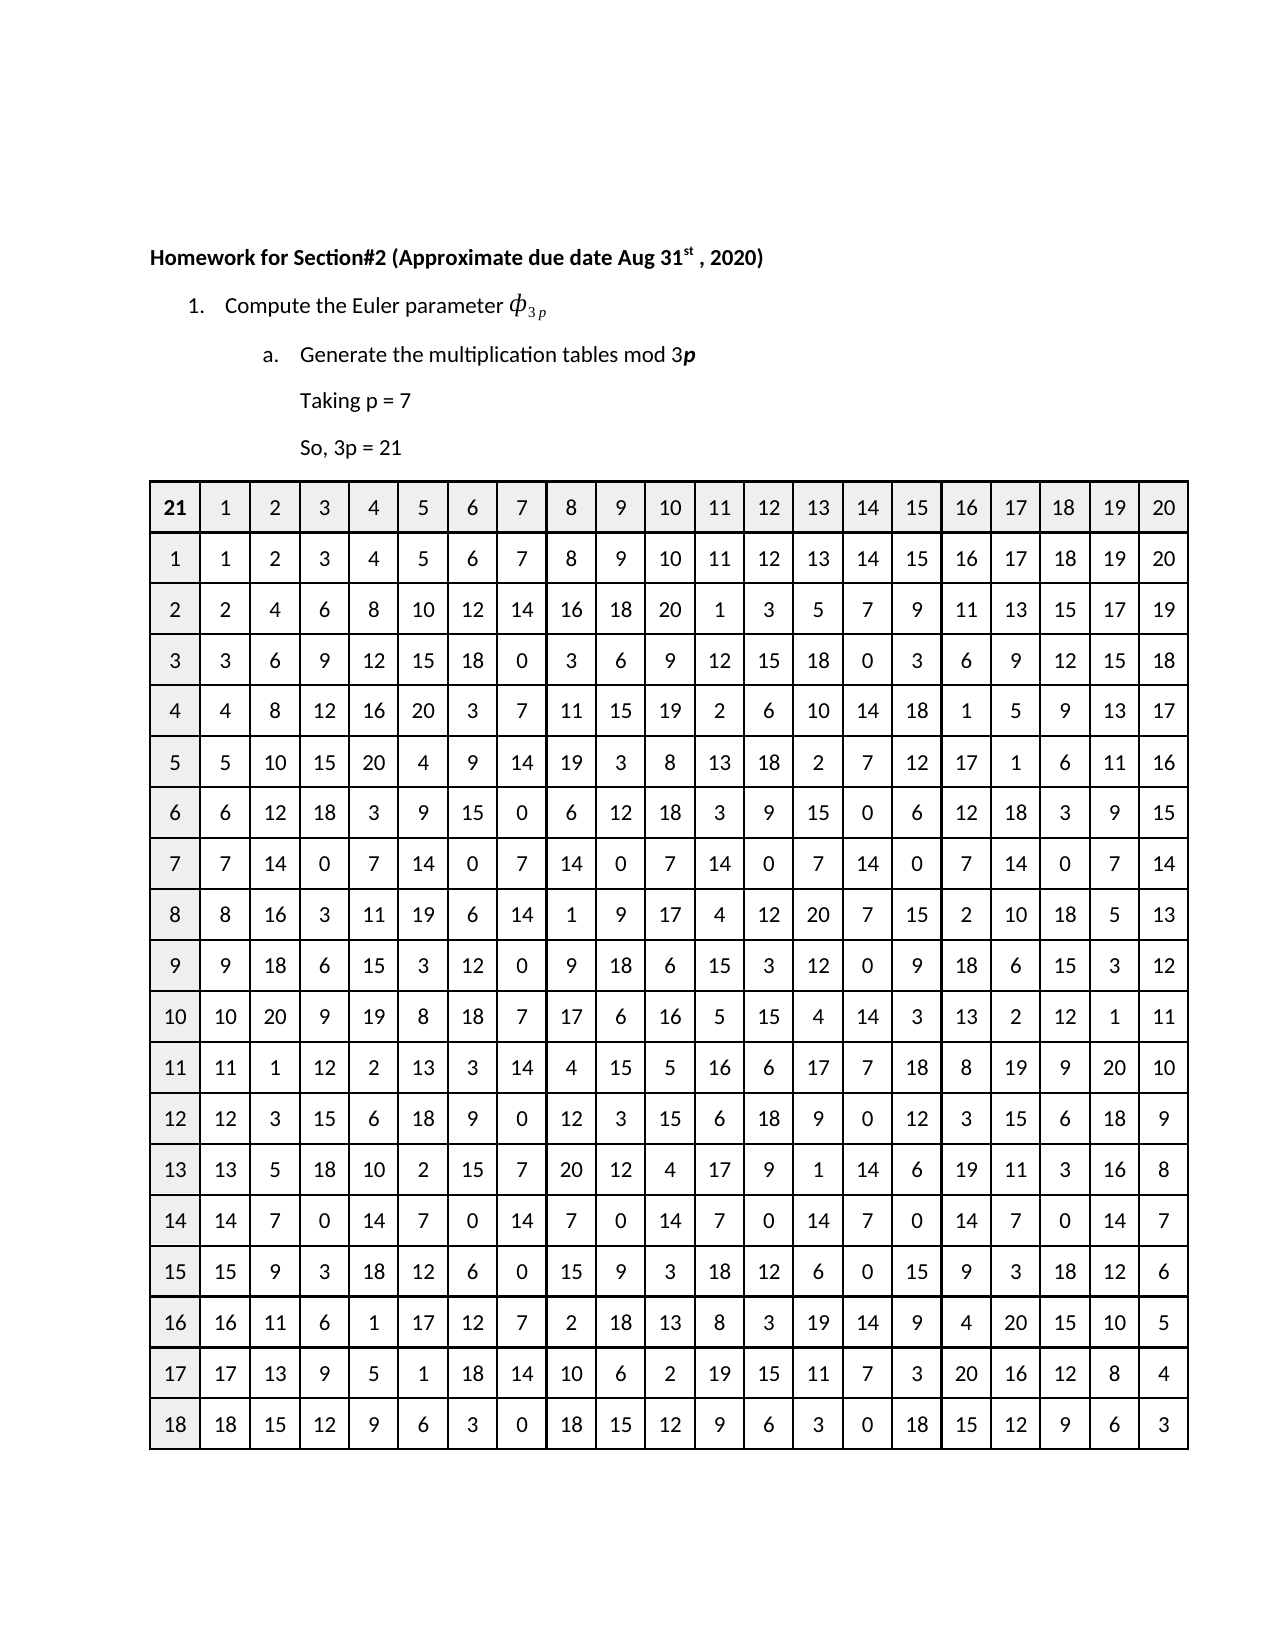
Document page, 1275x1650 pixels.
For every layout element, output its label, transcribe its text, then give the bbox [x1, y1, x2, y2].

table_cell 15 [548, 1247, 595, 1295]
table_cell 0 [449, 839, 496, 888]
table_cell 15 [1041, 1298, 1089, 1346]
table_cell 15 [893, 534, 940, 582]
list Compute the Euler parameter [187, 289, 1125, 321]
table_cell 12 [399, 1247, 447, 1295]
table_cell 16 [151, 1298, 199, 1346]
table_cell 13 [1140, 890, 1187, 939]
table_cell 2 [992, 992, 1039, 1041]
table_cell 8 [1091, 1349, 1138, 1397]
table_header 2 [251, 483, 299, 531]
table_cell 0 [597, 1196, 644, 1244]
table_cell 15 [943, 1399, 990, 1448]
table_cell 12 [646, 1399, 694, 1448]
table_cell 0 [893, 1196, 940, 1244]
table_cell 9 [943, 1247, 990, 1295]
table_cell 19 [992, 1043, 1039, 1092]
table_cell 19 [696, 1349, 743, 1397]
table_cell 3 [646, 1247, 694, 1295]
table_cell 3 [597, 737, 644, 786]
table_cell 3 [399, 941, 447, 990]
table_cell 9 [1041, 686, 1089, 735]
table_cell 13 [251, 1349, 299, 1397]
table_cell 3 [151, 635, 199, 684]
table_cell 13 [201, 1145, 249, 1193]
table_cell 0 [498, 1094, 545, 1143]
table_cell 19 [399, 890, 447, 939]
table_cell 17 [696, 1145, 743, 1193]
table_cell 6 [201, 788, 249, 837]
table_cell 17 [646, 890, 694, 939]
table_cell 12 [992, 1399, 1039, 1448]
table_cell 15 [449, 788, 496, 837]
table_cell 18 [449, 1349, 496, 1397]
table_cell 15 [745, 1349, 792, 1397]
table_cell 12 [1041, 635, 1089, 684]
list Generate the multiplication tables mod 3p [262, 340, 1125, 368]
table_cell 3 [794, 1399, 842, 1448]
table_cell 17 [201, 1349, 249, 1397]
table_header 12 [745, 483, 792, 531]
table_cell 8 [548, 534, 595, 582]
table_cell 1 [794, 1145, 842, 1193]
table_cell 18 [597, 941, 644, 990]
table_cell 0 [301, 839, 348, 888]
table_cell 6 [449, 534, 496, 582]
table_cell 15 [597, 1399, 644, 1448]
table_cell 3 [893, 992, 940, 1041]
table_cell 9 [1091, 788, 1138, 837]
table_cell 6 [745, 1043, 792, 1092]
table_cell 11 [251, 1298, 299, 1346]
table_cell 0 [498, 1247, 545, 1295]
table_cell 19 [943, 1145, 990, 1193]
table_cell 14 [844, 839, 891, 888]
table_cell 18 [399, 1094, 447, 1143]
table_cell 12 [1041, 992, 1089, 1041]
table_cell 14 [498, 584, 545, 633]
table_cell 18 [151, 1399, 199, 1448]
table_cell 14 [201, 1196, 249, 1244]
table_cell 10 [548, 1349, 595, 1397]
table_cell 14 [548, 839, 595, 888]
table_cell 7 [399, 1196, 447, 1244]
table_cell 12 [794, 941, 842, 990]
table_cell 15 [893, 1247, 940, 1295]
table_cell 3 [301, 1247, 348, 1295]
table_cell 19 [646, 686, 694, 735]
table_cell 11 [794, 1349, 842, 1397]
table_cell 2 [646, 1349, 694, 1397]
table_cell 10 [794, 686, 842, 735]
table_cell 2 [201, 584, 249, 633]
table_cell 14 [844, 992, 891, 1041]
table_cell 3 [301, 890, 348, 939]
table_cell 9 [893, 584, 940, 633]
table_cell 7 [794, 839, 842, 888]
table_cell 18 [1041, 534, 1089, 582]
table_header 10 [646, 483, 694, 531]
table_cell 3 [449, 1399, 496, 1448]
table_cell 10 [350, 1145, 397, 1193]
table_cell 6 [350, 1094, 397, 1143]
table_cell 18 [1041, 890, 1089, 939]
table_cell 8 [696, 1298, 743, 1346]
table_cell 15 [1140, 788, 1187, 837]
table_header 17 [992, 483, 1039, 531]
table_cell 16 [696, 1043, 743, 1092]
table_cell 9 [597, 890, 644, 939]
table_cell 12 [696, 635, 743, 684]
table_cell 6 [1041, 1094, 1089, 1143]
table_cell 13 [943, 992, 990, 1041]
table_header 14 [844, 483, 891, 531]
table_header 9 [597, 483, 644, 531]
table_cell 18 [893, 686, 940, 735]
table_cell 15 [251, 1399, 299, 1448]
table_cell 14 [498, 1043, 545, 1092]
table_cell 12 [893, 1094, 940, 1143]
table_cell 20 [794, 890, 842, 939]
table_cell 18 [251, 941, 299, 990]
table_cell 0 [498, 788, 545, 837]
table_cell 7 [151, 839, 199, 888]
table_cell 17 [151, 1349, 199, 1397]
table_cell 14 [794, 1196, 842, 1244]
table_cell 9 [449, 737, 496, 786]
table_cell 19 [1091, 534, 1138, 582]
table_cell 14 [992, 839, 1039, 888]
table_cell 8 [399, 992, 447, 1041]
table_cell 7 [1091, 839, 1138, 888]
table_cell 5 [646, 1043, 694, 1092]
table_cell 19 [794, 1298, 842, 1346]
table_cell 2 [794, 737, 842, 786]
table_cell 6 [646, 941, 694, 990]
table_cell 9 [597, 1247, 644, 1295]
table_cell 12 [1041, 1349, 1089, 1397]
table_cell 20 [399, 686, 447, 735]
table_cell 6 [893, 1145, 940, 1193]
table_cell 18 [350, 1247, 397, 1295]
table_cell 15 [597, 686, 644, 735]
table_cell 18 [745, 737, 792, 786]
table_cell 3 [1091, 941, 1138, 990]
table_cell 7 [844, 584, 891, 633]
table_cell 11 [350, 890, 397, 939]
table_cell 8 [646, 737, 694, 786]
table_cell 18 [597, 584, 644, 633]
table_cell 6 [745, 686, 792, 735]
table_cell 18 [943, 941, 990, 990]
table_cell 16 [943, 534, 990, 582]
table_cell 12 [449, 1298, 496, 1346]
table_cell 18 [992, 788, 1039, 837]
table_cell 6 [301, 584, 348, 633]
table_cell 6 [301, 941, 348, 990]
table_cell 12 [745, 890, 792, 939]
table_cell 15 [893, 890, 940, 939]
table_cell 3 [201, 635, 249, 684]
table_cell 3 [893, 1349, 940, 1397]
table_cell 9 [301, 992, 348, 1041]
table_cell 6 [943, 635, 990, 684]
table_cell 12 [597, 788, 644, 837]
table_cell 17 [794, 1043, 842, 1092]
table_cell 15 [1041, 941, 1089, 990]
table_header 3 [301, 483, 348, 531]
table_cell 8 [350, 584, 397, 633]
table_cell 11 [1140, 992, 1187, 1041]
table_cell 11 [943, 584, 990, 633]
table_header 19 [1091, 483, 1138, 531]
table_cell 7 [498, 839, 545, 888]
table_cell 1 [548, 890, 595, 939]
table_cell 6 [794, 1247, 842, 1295]
table_cell 1 [943, 686, 990, 735]
table_cell 12 [151, 1094, 199, 1143]
table_cell 9 [1140, 1094, 1187, 1143]
table_cell 15 [1091, 635, 1138, 684]
table_cell 1 [151, 534, 199, 582]
table_cell 4 [794, 992, 842, 1041]
table_cell 18 [449, 992, 496, 1041]
table_cell 18 [646, 788, 694, 837]
table_cell 14 [696, 839, 743, 888]
table_cell 16 [1140, 737, 1187, 786]
table_cell 5 [1091, 890, 1138, 939]
table_cell 12 [350, 635, 397, 684]
table_cell 3 [745, 1298, 792, 1346]
table_cell 13 [696, 737, 743, 786]
table_cell 15 [301, 1094, 348, 1143]
table_cell 1 [350, 1298, 397, 1346]
table_cell 18 [449, 635, 496, 684]
table_cell 17 [1140, 686, 1187, 735]
table_cell 18 [696, 1247, 743, 1295]
table_cell 3 [1041, 788, 1089, 837]
table_cell 0 [597, 839, 644, 888]
table_header 7 [498, 483, 545, 531]
table_cell 6 [893, 788, 940, 837]
table_cell 11 [696, 534, 743, 582]
table_cell 7 [844, 890, 891, 939]
table_cell 9 [548, 941, 595, 990]
table_cell 12 [449, 941, 496, 990]
table_cell 0 [498, 941, 545, 990]
table_cell 10 [151, 992, 199, 1041]
table_cell 4 [696, 890, 743, 939]
table_cell 9 [893, 1298, 940, 1346]
table_cell 15 [597, 1043, 644, 1092]
table_header 21 [151, 483, 199, 531]
table_cell 14 [151, 1196, 199, 1244]
table_cell 18 [794, 635, 842, 684]
table_cell 6 [1091, 1399, 1138, 1448]
table_cell 16 [646, 992, 694, 1041]
table_cell 1 [696, 584, 743, 633]
table_cell 9 [301, 635, 348, 684]
table_cell 5 [251, 1145, 299, 1193]
table_cell 7 [992, 1196, 1039, 1244]
table_cell 13 [646, 1298, 694, 1346]
table_cell 15 [1041, 584, 1089, 633]
table_cell 18 [745, 1094, 792, 1143]
table_cell 7 [1140, 1196, 1187, 1244]
table_cell 6 [251, 635, 299, 684]
table_cell 15 [992, 1094, 1039, 1143]
table_cell 6 [1140, 1247, 1187, 1295]
table_cell 2 [548, 1298, 595, 1346]
table_cell 20 [548, 1145, 595, 1193]
table_cell 14 [399, 839, 447, 888]
table_cell 20 [992, 1298, 1039, 1346]
table_cell 8 [201, 890, 249, 939]
table_cell 15 [646, 1094, 694, 1143]
table_cell 3 [548, 635, 595, 684]
table_cell 8 [1140, 1145, 1187, 1193]
table_cell 4 [943, 1298, 990, 1346]
table_cell 2 [943, 890, 990, 939]
table_header 1 [201, 483, 249, 531]
table_cell 12 [301, 686, 348, 735]
table_cell 9 [251, 1247, 299, 1295]
table_cell 9 [745, 1145, 792, 1193]
table_cell 7 [844, 1043, 891, 1092]
table_header 4 [350, 483, 397, 531]
table_cell 7 [646, 839, 694, 888]
table_cell 15 [350, 941, 397, 990]
table_cell 6 [151, 788, 199, 837]
table_cell 3 [449, 686, 496, 735]
table_cell 18 [1091, 1094, 1138, 1143]
table_cell 3 [350, 788, 397, 837]
table_cell 18 [893, 1043, 940, 1092]
table_cell 10 [201, 992, 249, 1041]
table_cell 5 [696, 992, 743, 1041]
table_cell 4 [646, 1145, 694, 1193]
table_cell 7 [498, 1298, 545, 1346]
table_cell 9 [745, 788, 792, 837]
table_cell 7 [498, 1145, 545, 1193]
table_cell 2 [251, 534, 299, 582]
table_cell 7 [498, 686, 545, 735]
table_cell 18 [301, 788, 348, 837]
table_cell 5 [794, 584, 842, 633]
table_cell 12 [449, 584, 496, 633]
table_header 13 [794, 483, 842, 531]
table_cell 15 [399, 635, 447, 684]
table_cell 13 [399, 1043, 447, 1092]
table_cell 2 [696, 686, 743, 735]
table_cell 9 [794, 1094, 842, 1143]
table_cell 14 [646, 1196, 694, 1244]
table_cell 14 [844, 1145, 891, 1193]
table_cell 19 [1140, 584, 1187, 633]
table_cell 14 [350, 1196, 397, 1244]
table_cell 0 [844, 1247, 891, 1295]
table_cell 3 [449, 1043, 496, 1092]
table_cell 5 [350, 1349, 397, 1397]
table_cell 20 [646, 584, 694, 633]
table_cell 4 [350, 534, 397, 582]
table_cell 14 [844, 686, 891, 735]
table_header 20 [1140, 483, 1187, 531]
table_cell 6 [399, 1399, 447, 1448]
table_cell 8 [151, 890, 199, 939]
table_cell 7 [844, 1349, 891, 1397]
table_cell 11 [151, 1043, 199, 1092]
table_cell 13 [1091, 686, 1138, 735]
table_cell 15 [794, 788, 842, 837]
table_cell 20 [251, 992, 299, 1041]
table_cell 10 [1091, 1298, 1138, 1346]
table_cell 16 [350, 686, 397, 735]
table_cell 9 [992, 635, 1039, 684]
table_cell 4 [151, 686, 199, 735]
table_cell 14 [498, 890, 545, 939]
table_cell 17 [943, 737, 990, 786]
table_cell 3 [943, 1094, 990, 1143]
table_cell 9 [597, 534, 644, 582]
table_cell 14 [943, 1196, 990, 1244]
table_cell 14 [498, 1196, 545, 1244]
table_cell 7 [498, 534, 545, 582]
table_cell 19 [548, 737, 595, 786]
table_cell 9 [301, 1349, 348, 1397]
table_cell 6 [597, 635, 644, 684]
table_cell 12 [548, 1094, 595, 1143]
table_cell 9 [151, 941, 199, 990]
table_cell 0 [745, 839, 792, 888]
table_cell 16 [1091, 1145, 1138, 1193]
table_cell 0 [893, 839, 940, 888]
table_header 8 [548, 483, 595, 531]
table_cell 17 [1091, 584, 1138, 633]
table_cell 16 [548, 584, 595, 633]
table_cell 15 [151, 1247, 199, 1295]
table_cell 5 [201, 737, 249, 786]
table_cell 19 [350, 992, 397, 1041]
table_cell 4 [548, 1043, 595, 1092]
table_cell 0 [301, 1196, 348, 1244]
table_cell 18 [548, 1399, 595, 1448]
table_header 16 [943, 483, 990, 531]
table_cell 18 [1041, 1247, 1089, 1295]
table_cell 11 [992, 1145, 1039, 1193]
table_cell 10 [646, 534, 694, 582]
table_cell 3 [745, 584, 792, 633]
table_cell 7 [201, 839, 249, 888]
table_cell 4 [251, 584, 299, 633]
table_header 11 [696, 483, 743, 531]
table_header 6 [449, 483, 496, 531]
table_cell 3 [696, 788, 743, 837]
table_cell 12 [1091, 1247, 1138, 1295]
table_cell 13 [794, 534, 842, 582]
table_cell 3 [893, 635, 940, 684]
table_cell 10 [992, 890, 1039, 939]
table_cell 12 [301, 1043, 348, 1092]
table_cell 15 [201, 1247, 249, 1295]
table_cell 12 [893, 737, 940, 786]
table_cell 18 [1140, 635, 1187, 684]
table_cell 7 [251, 1196, 299, 1244]
table_cell 12 [1140, 941, 1187, 990]
table_header 5 [399, 483, 447, 531]
table_cell 4 [1140, 1349, 1187, 1397]
table_cell 5 [399, 534, 447, 582]
table_cell 9 [201, 941, 249, 990]
table_cell 14 [498, 737, 545, 786]
table_cell 11 [548, 686, 595, 735]
table_cell 18 [201, 1399, 249, 1448]
table_cell 1 [1091, 992, 1138, 1041]
table_cell 17 [992, 534, 1039, 582]
table_cell 11 [1091, 737, 1138, 786]
table_cell 20 [943, 1349, 990, 1397]
table_header 18 [1041, 483, 1089, 531]
table_cell 6 [449, 890, 496, 939]
table_cell 6 [992, 941, 1039, 990]
table_cell 6 [548, 788, 595, 837]
table_cell 3 [992, 1247, 1039, 1295]
table_cell 5 [151, 737, 199, 786]
table_header 15 [893, 483, 940, 531]
table_cell 2 [350, 1043, 397, 1092]
table_cell 15 [696, 941, 743, 990]
table_cell 6 [696, 1094, 743, 1143]
table_cell 0 [449, 1196, 496, 1244]
table_cell 12 [943, 788, 990, 837]
table_cell 1 [399, 1349, 447, 1397]
table_cell 5 [1140, 1298, 1187, 1346]
table_cell 17 [548, 992, 595, 1041]
table_cell 0 [844, 788, 891, 837]
table_cell 1 [992, 737, 1039, 786]
table_cell 18 [301, 1145, 348, 1193]
table_cell 13 [992, 584, 1039, 633]
table_cell 6 [301, 1298, 348, 1346]
table_cell 0 [844, 635, 891, 684]
table_cell 7 [350, 839, 397, 888]
table_cell 3 [1140, 1399, 1187, 1448]
table_cell 8 [251, 686, 299, 735]
table_cell 11 [201, 1043, 249, 1092]
table_cell 2 [399, 1145, 447, 1193]
table_cell 12 [745, 1247, 792, 1295]
table_cell 14 [844, 1298, 891, 1346]
table_cell 4 [399, 737, 447, 786]
table_cell 1 [201, 534, 249, 582]
table_cell 10 [1140, 1043, 1187, 1092]
table_cell 7 [844, 1196, 891, 1244]
table_cell 20 [1140, 534, 1187, 582]
text Taking p = 7 [300, 387, 1125, 415]
table_cell 6 [745, 1399, 792, 1448]
text Homework for Section#2 (Approximate due date Aug 31st , 2020) [150, 243, 1125, 271]
table_cell 3 [597, 1094, 644, 1143]
table_cell 15 [449, 1145, 496, 1193]
table_cell 12 [201, 1094, 249, 1143]
table_cell 15 [745, 992, 792, 1041]
table_cell 17 [399, 1298, 447, 1346]
table_cell 7 [844, 737, 891, 786]
table_cell 14 [251, 839, 299, 888]
table_cell 14 [498, 1349, 545, 1397]
table_cell 0 [844, 1399, 891, 1448]
table_cell 9 [449, 1094, 496, 1143]
table_cell 9 [350, 1399, 397, 1448]
table_cell 1 [251, 1043, 299, 1092]
table_cell 2 [151, 584, 199, 633]
table_cell 20 [1091, 1043, 1138, 1092]
table_cell 12 [745, 534, 792, 582]
table_cell 0 [844, 941, 891, 990]
table_cell 18 [597, 1298, 644, 1346]
table_cell 16 [992, 1349, 1039, 1397]
table_cell 9 [893, 941, 940, 990]
table_cell 0 [745, 1196, 792, 1244]
table_cell 6 [597, 1349, 644, 1397]
table_cell 9 [1041, 1043, 1089, 1092]
table_cell 3 [1041, 1145, 1089, 1193]
table_cell 12 [301, 1399, 348, 1448]
table_cell 14 [844, 534, 891, 582]
table_cell 3 [251, 1094, 299, 1143]
table_cell 9 [399, 788, 447, 837]
table_cell 0 [498, 635, 545, 684]
table_cell 7 [943, 839, 990, 888]
table_cell 12 [597, 1145, 644, 1193]
table_cell 18 [893, 1399, 940, 1448]
table_cell 10 [251, 737, 299, 786]
table_cell 7 [498, 992, 545, 1041]
table_cell 0 [1041, 839, 1089, 888]
table_cell 4 [201, 686, 249, 735]
table_cell 6 [597, 992, 644, 1041]
table_cell 6 [1041, 737, 1089, 786]
table_cell 15 [301, 737, 348, 786]
table_cell 10 [399, 584, 447, 633]
table_cell 3 [301, 534, 348, 582]
table_cell 8 [943, 1043, 990, 1092]
table_cell 13 [151, 1145, 199, 1193]
table_cell 7 [548, 1196, 595, 1244]
table_cell 14 [1091, 1196, 1138, 1244]
table_cell 9 [696, 1399, 743, 1448]
table_cell 6 [449, 1247, 496, 1295]
table_cell 3 [745, 941, 792, 990]
table_cell 0 [1041, 1196, 1089, 1244]
table_cell 15 [745, 635, 792, 684]
table_cell 16 [251, 890, 299, 939]
table_cell 16 [201, 1298, 249, 1346]
table_cell 12 [251, 788, 299, 837]
table_cell 14 [1140, 839, 1187, 888]
table_cell 20 [350, 737, 397, 786]
table_cell 9 [1041, 1399, 1089, 1448]
table_cell 0 [498, 1399, 545, 1448]
text So, 3p = 21 [300, 433, 1125, 462]
table_cell 5 [992, 686, 1039, 735]
table_cell 0 [844, 1094, 891, 1143]
table_cell 9 [646, 635, 694, 684]
table_cell 7 [696, 1196, 743, 1244]
